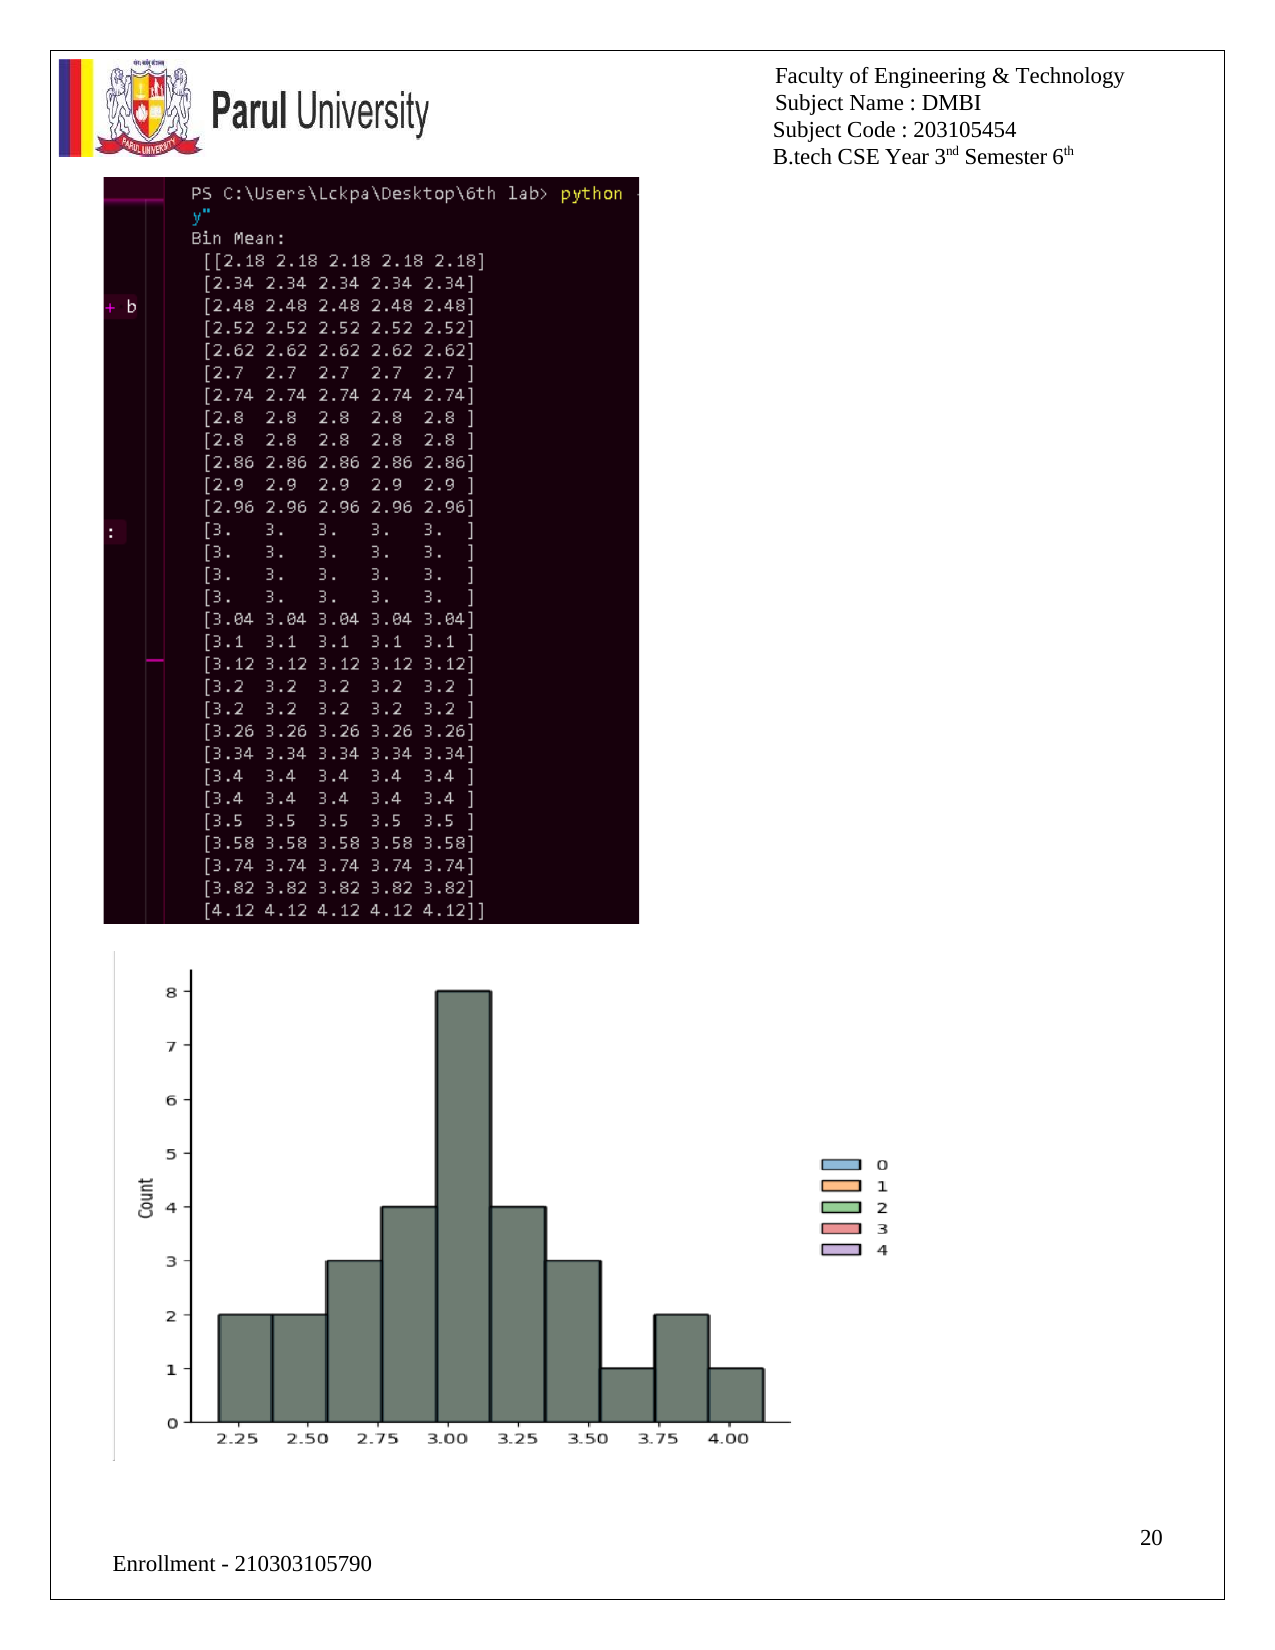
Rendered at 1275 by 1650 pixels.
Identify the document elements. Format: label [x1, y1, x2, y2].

picture [112, 951, 890, 1461]
picture [103, 177, 640, 924]
picture [58, 59, 429, 157]
